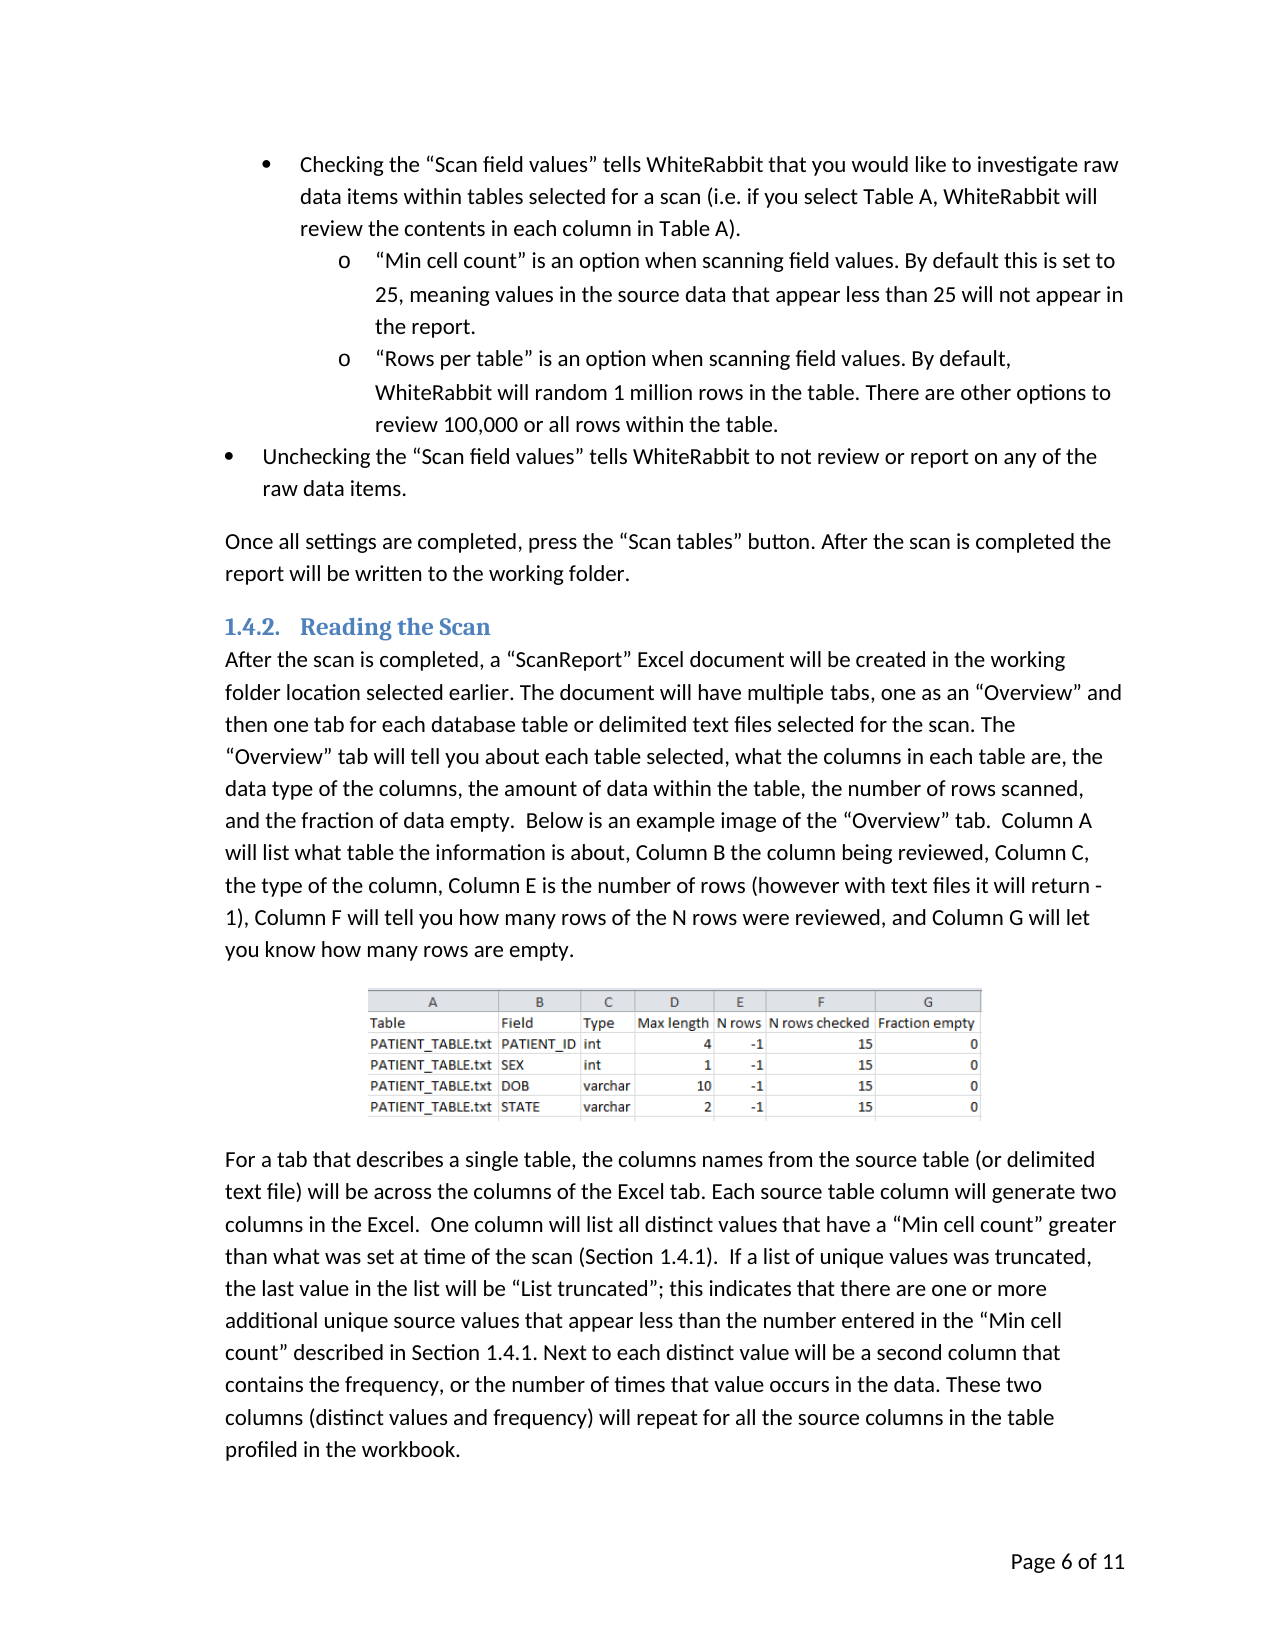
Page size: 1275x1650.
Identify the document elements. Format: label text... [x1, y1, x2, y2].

subtitle Reading the Scan [225, 612, 1125, 641]
text For a tab that describes a single table, the columns names from the source table (or delimited text file) will be across the columns of the Excel tab. Each source table column will generate two columns in the Excel. One column will list all distinct values that have a “Min cell count” greater than what was set at time of the scan (Section 1.4.1). If a list of unique values was truncated, the last value in the list will be “List truncated”; this indicates that there are one or more additional unique source values that appear less than the number entered in the “Min cell count” described in Section 1.4.1. Next to each distinct value will be a second column that contains the frequency, or the number of times that value occurs in the data. These two columns (distinct values and frequency) will repeat for all the source columns in the table profiled in the workbook. [225, 1145, 1125, 1463]
text Once all settings are completed, press the “Scan tables” button. After the scan is completed the report will be written to the working folder. [225, 527, 1125, 587]
picture [368, 988, 982, 1121]
list “Rows per table” is an option when scanning field values. By default, WhiteRabbit will random 1 million rows in the table. There are other options to review 100,000 or all rows within the table. [337, 344, 1125, 438]
text After the scan is completed, a “ScanReport” Excel document will be created in the working folder location selected earlier. The document will have multiple tabs, one as an “Overview” and then one tab for each database table or delimited text files selected for the scan. The “Overview” tab will tell you about each table selected, what the columns in each table are, the data type of the columns, the amount of data within the table, the number of rows scanned, and the fraction of data empty. Below is an example image of the “Overview” tab. Column A will list what table the information is about, Column B the column being reviewed, Column C, the type of the column, Column E is the number of rows (however with text files it will return -1), Column F will tell you how many rows of the N rows were reviewed, and Column G will let you know how many rows are empty. [225, 645, 1125, 963]
list Unchecking the “Scan field values” tells WhiteRabbit to not review or report on any of the raw data items. [225, 442, 1125, 502]
list “Min cell count” is an option when scanning field values. By default this is set to 25, meaning values in the source data that appear less than 25 will not appear in the report. [337, 247, 1125, 340]
list Checking the “Scan field values” tells WhiteRabbit that you would like to investigate raw data items within tables selected for a scan (i.e. if you select Table A, WhiteRabbit will review the contents in each column in Table A). [262, 150, 1125, 242]
